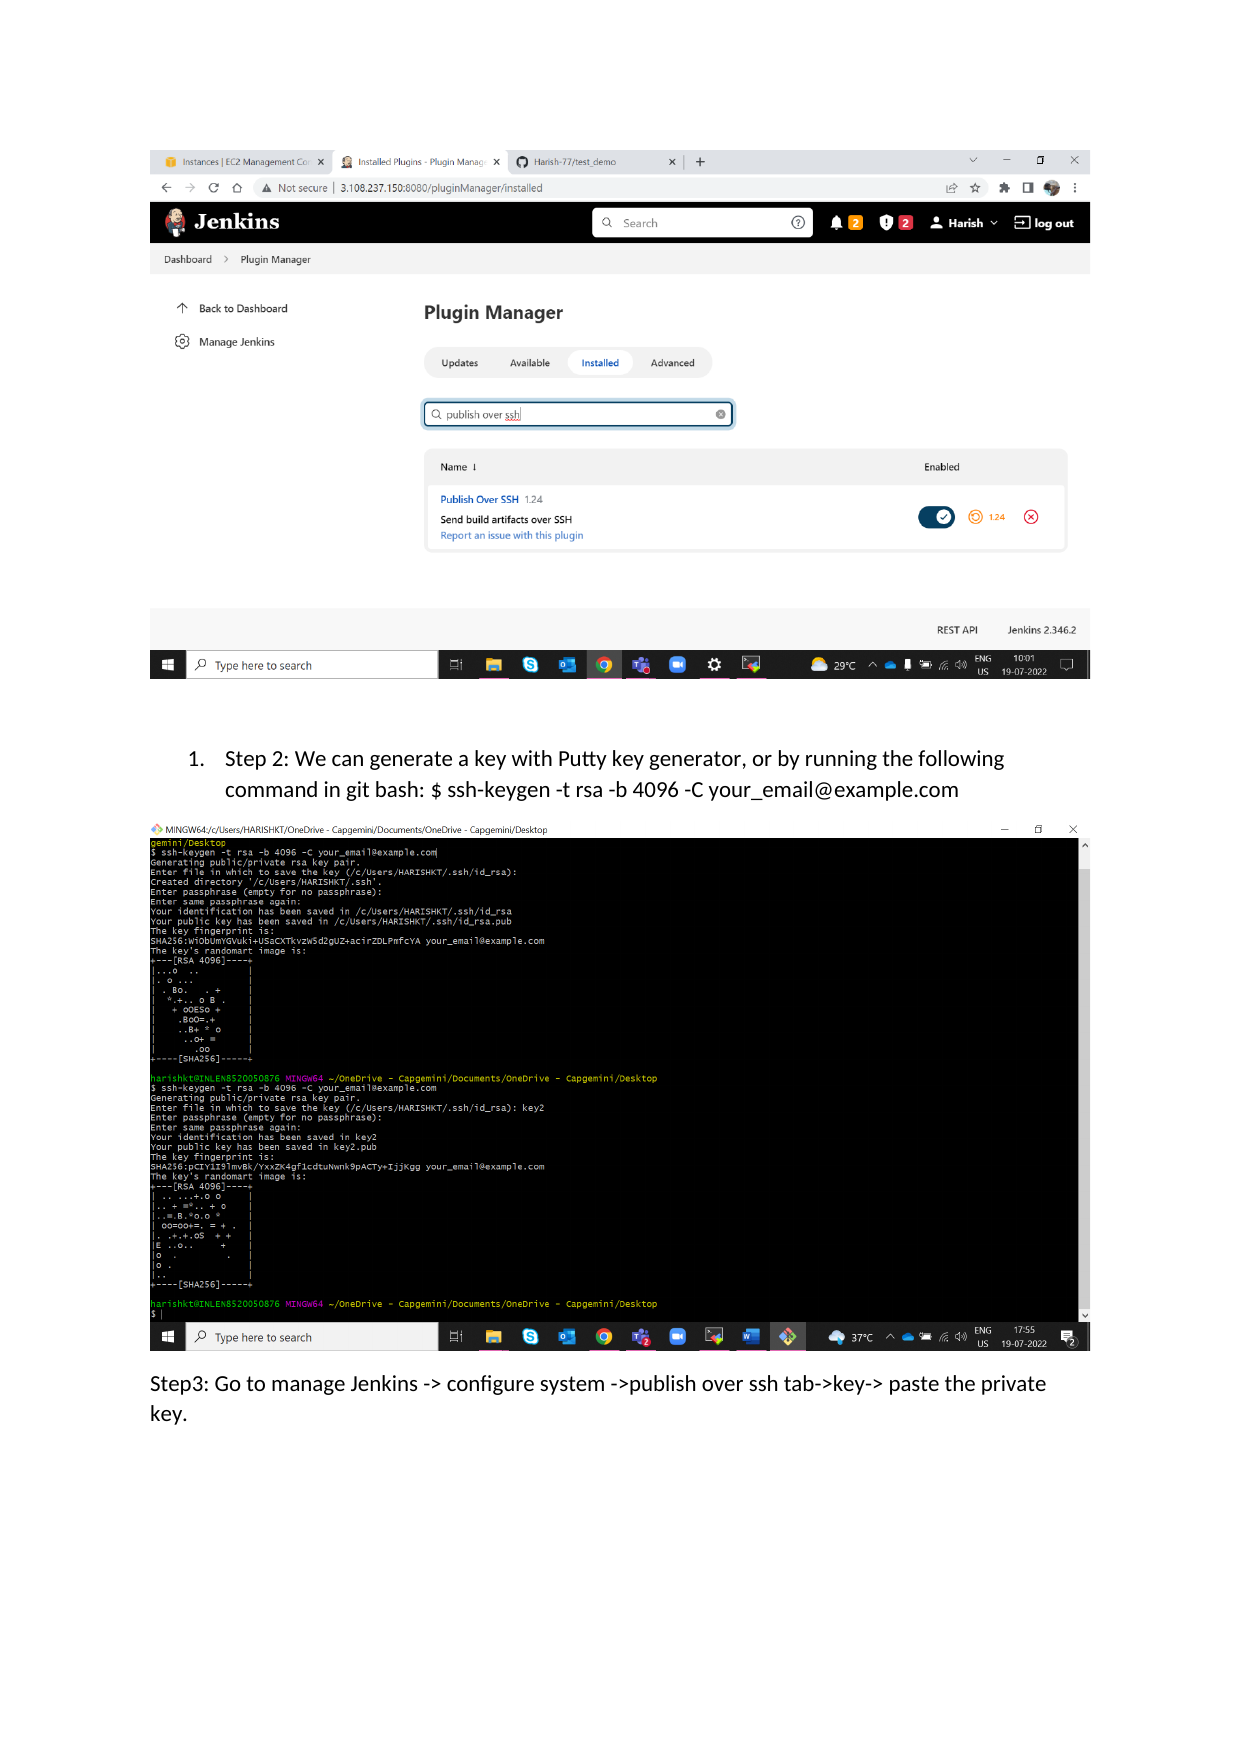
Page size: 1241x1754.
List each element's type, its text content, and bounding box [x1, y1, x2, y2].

picture [150, 150, 1091, 679]
text Step3: Go to manage Jenkins -> configure system ->publish over ssh tab->key-> paste the private key. [150, 1369, 1090, 1428]
picture [150, 821, 1091, 1351]
list Step 2: We can generate a key with Putty key generator, or by running the following command in git bash: $ ssh-keygen -t rsa -b 4096 -C your_email@example.com [187, 744, 1090, 803]
